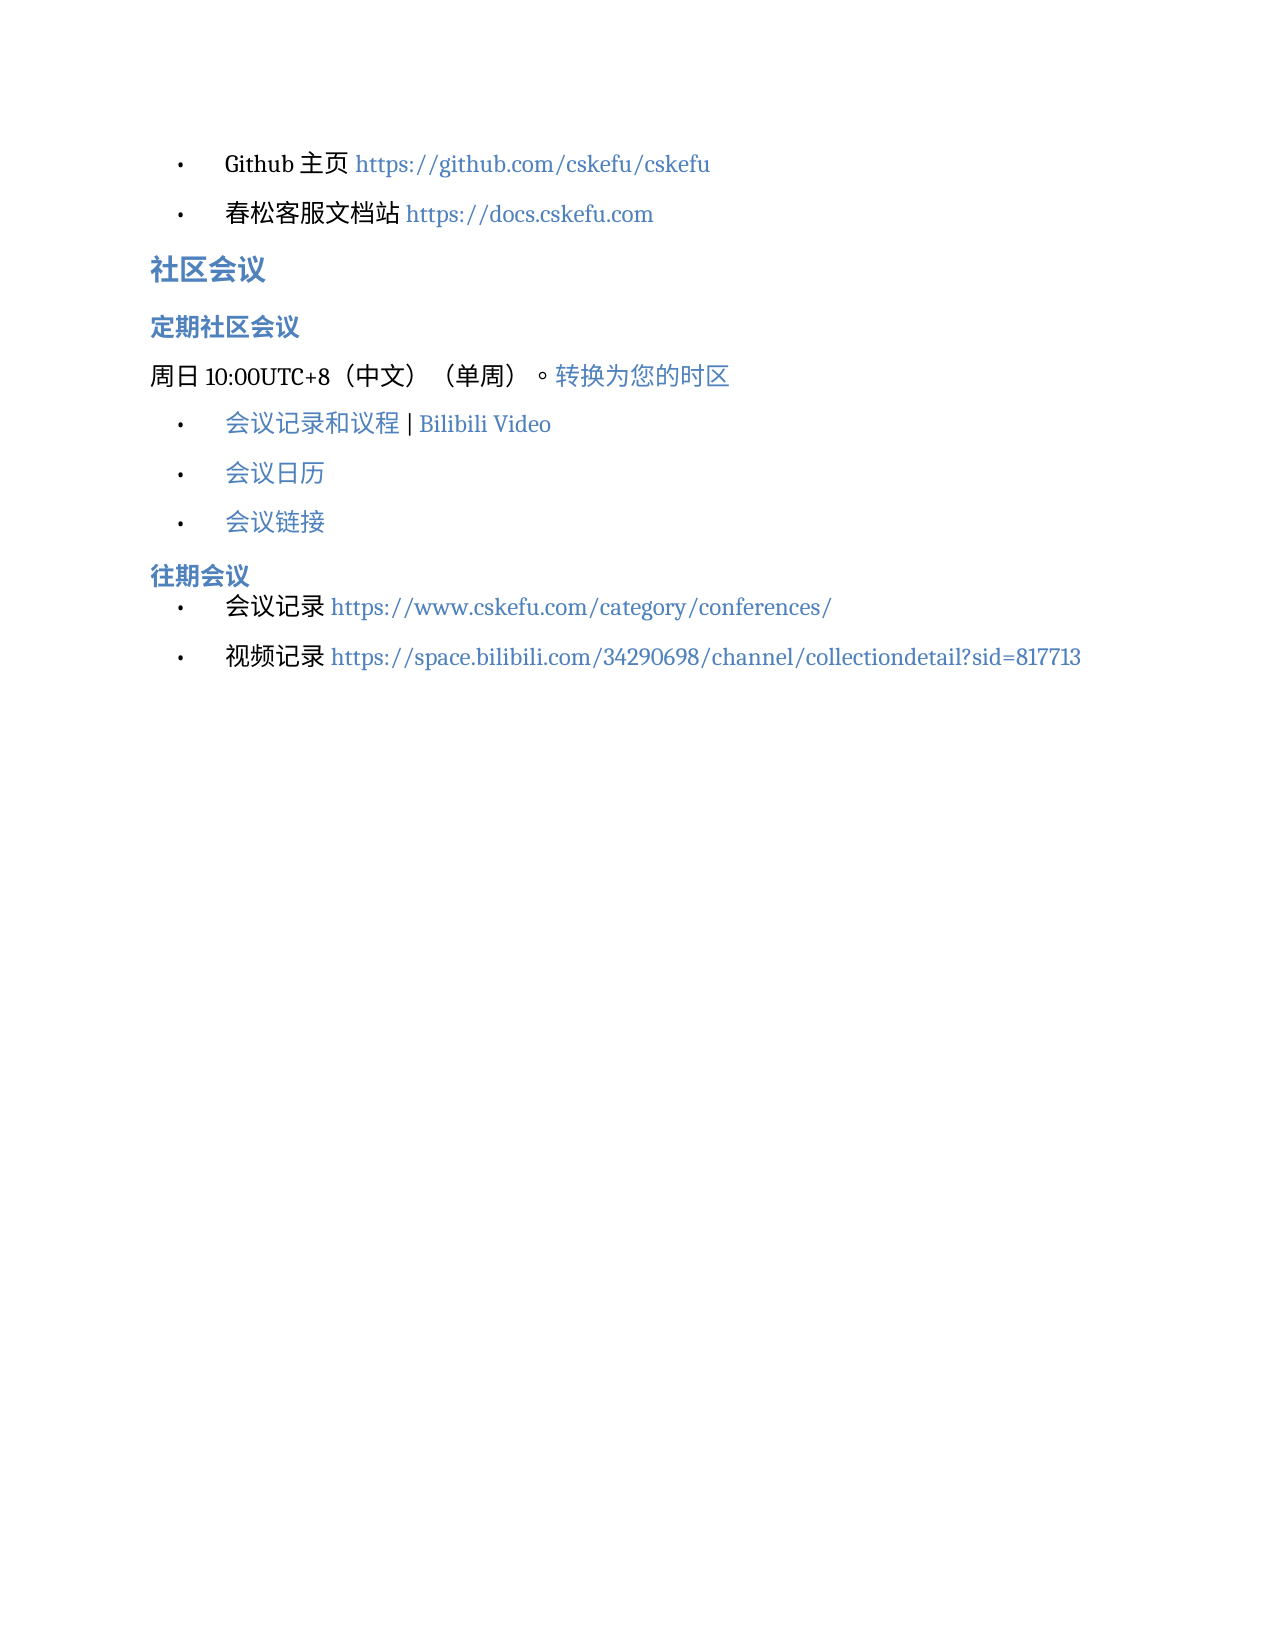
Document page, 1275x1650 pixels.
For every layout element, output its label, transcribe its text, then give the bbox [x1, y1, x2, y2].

list 春松客服文档站 https://docs.cskefu.com [175, 199, 1125, 228]
list 视频记录 https://space.bilibili.com/34290698/channel/collectiondetail?sid=817713 [175, 642, 1125, 671]
list 会议记录和议程 | Bilibili Video [175, 410, 1125, 439]
list 会议记录 https://www.cskefu.com/category/conferences/ [175, 593, 1125, 622]
subtitle 社区会议 [150, 249, 1125, 289]
list Github 主页 https://github.com/cskefu/cskefu [175, 150, 1125, 179]
list 会议日历 [175, 459, 1125, 488]
subtitle 定期社区会议 [150, 310, 1125, 344]
subtitle 往期会议 [150, 559, 1125, 593]
text 周日 10:00UTC+8（中文）（单周）。转换为您的时区 [150, 362, 1125, 391]
list 会议链接 [175, 509, 1125, 538]
